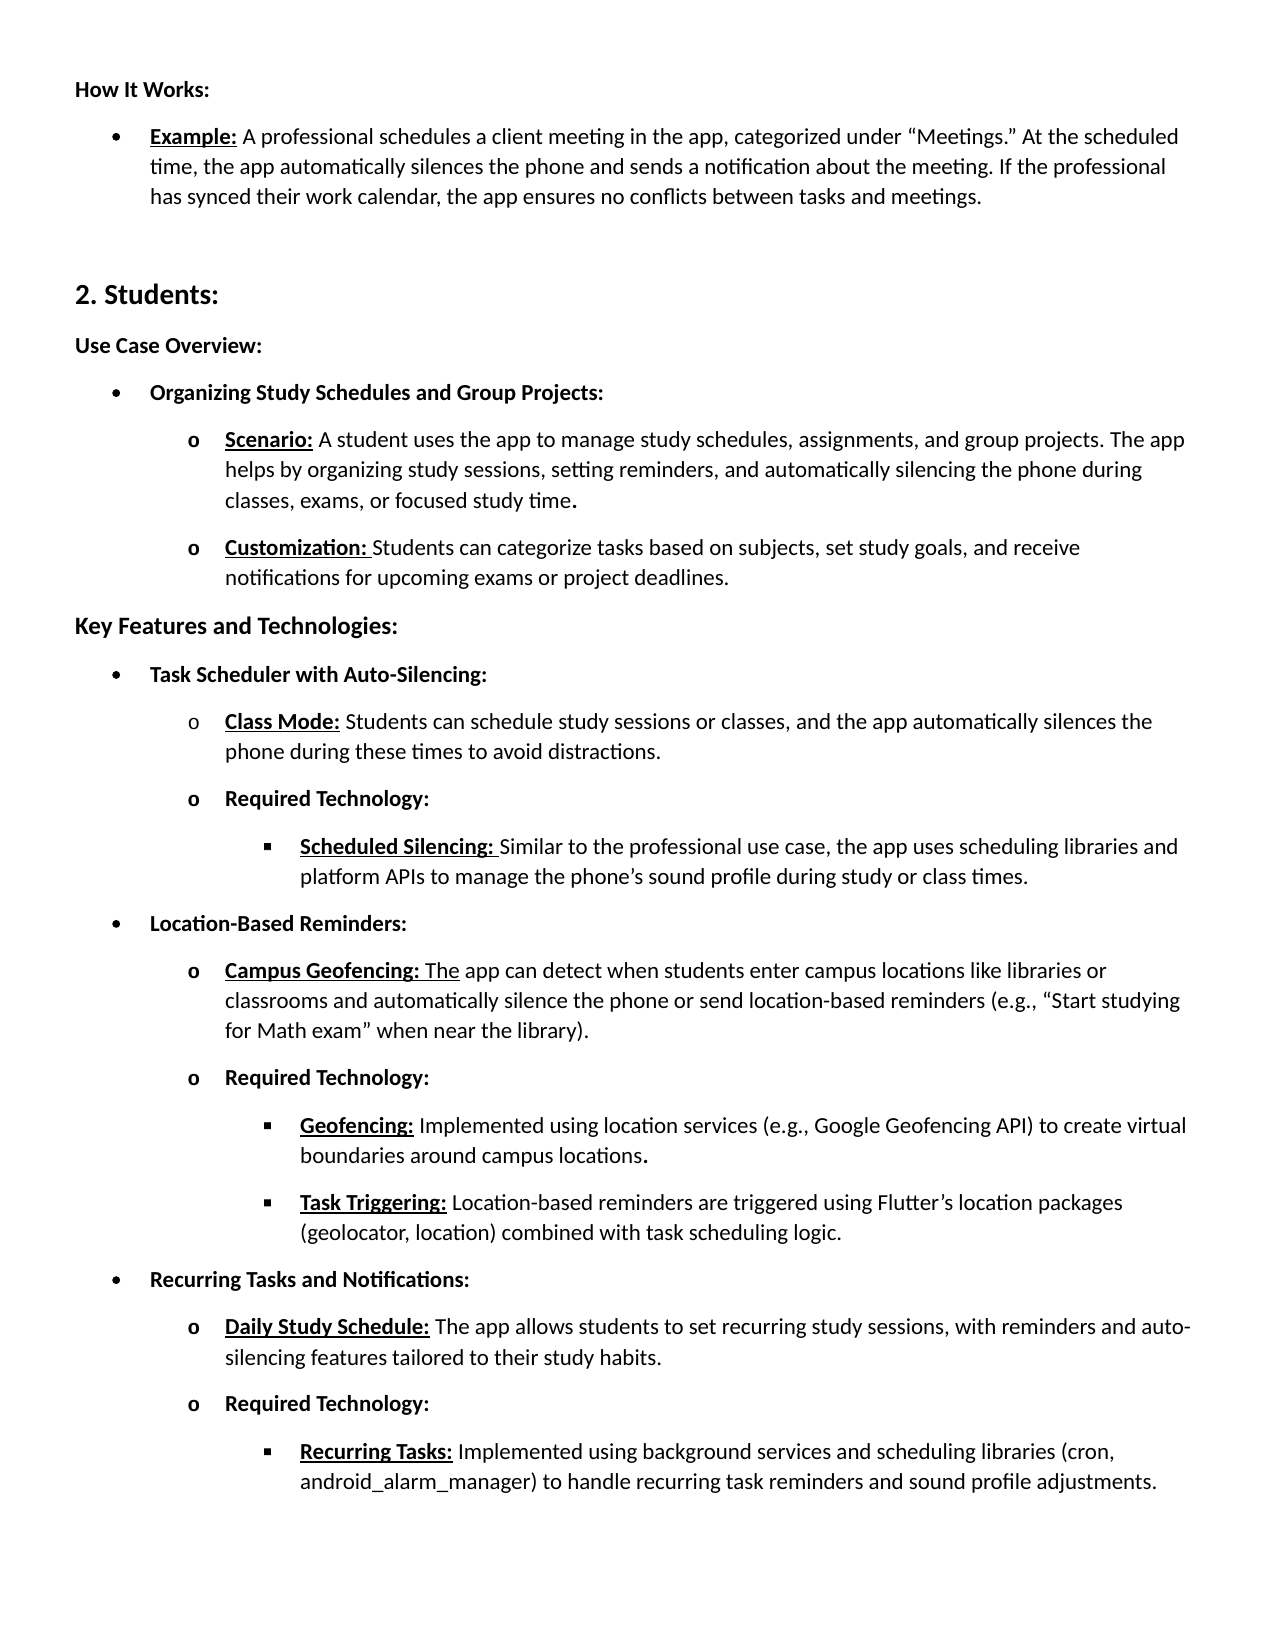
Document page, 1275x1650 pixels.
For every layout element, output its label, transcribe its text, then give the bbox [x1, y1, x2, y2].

list Campus Geofencing: The app can detect when students enter campus locations like libraries or classrooms and automatically silence the phone or send location-based reminders (e.g., “Start studying for Math exam” when near the library). [187, 956, 1200, 1045]
list Recurring Tasks and Notifications: [112, 1265, 1200, 1293]
list Example: A professional schedules a client meeting in the app, categorized under “Meetings.” At the scheduled time, the app automatically silences the phone and sends a notification about the meeting. If the professional has synced their work calendar, the app ensures no conflicts between tasks and meetings. [112, 122, 1200, 210]
list Recurring Tasks: Implemented using background services and scheduling libraries (cron, android_alarm_manager) to handle recurring task reminders and sound profile adjustments. [262, 1437, 1200, 1495]
text Key Features and Technologies: [75, 610, 1200, 641]
list Daily Study Schedule: The app allows students to set recurring study sessions, with reminders and auto-silencing features tailored to their study habits. [187, 1312, 1200, 1371]
text 2. Students: [75, 276, 1200, 312]
list Scheduled Silencing: Similar to the professional use case, the app uses scheduling libraries and platform APIs to manage the phone’s sound profile during study or class times. [262, 832, 1200, 890]
list Customization: Students can categorize tasks based on subjects, set study goals, and receive notifications for upcoming exams or project deadlines. [187, 533, 1200, 591]
list Task Triggering: Location-based reminders are triggered using Flutter’s location packages (geolocator, location) combined with task scheduling logic. [262, 1188, 1200, 1246]
list Scenario: A student uses the app to manage study schedules, assignments, and group projects. The app helps by organizing study sessions, setting reminders, and automatically silencing the phone during classes, exams, or focused study time. [187, 425, 1200, 514]
list Geofencing: Implemented using location services (e.g., Google Geofencing API) to create virtual boundaries around campus locations. [262, 1111, 1200, 1169]
list Location-Based Reminders: [112, 909, 1200, 937]
list Class Mode: Students can schedule study sessions or classes, and the app automatically silences the phone during these times to avoid distractions. [187, 707, 1200, 766]
list Required Technology: [187, 1063, 1200, 1092]
text How It Works: [75, 75, 1200, 103]
list Required Technology: [187, 784, 1200, 813]
list Required Technology: [187, 1389, 1200, 1418]
list Task Scheduler with Auto-Silencing: [112, 660, 1200, 688]
list Organizing Study Schedules and Group Projects: [112, 378, 1200, 406]
text Use Case Overview: [75, 331, 1200, 359]
